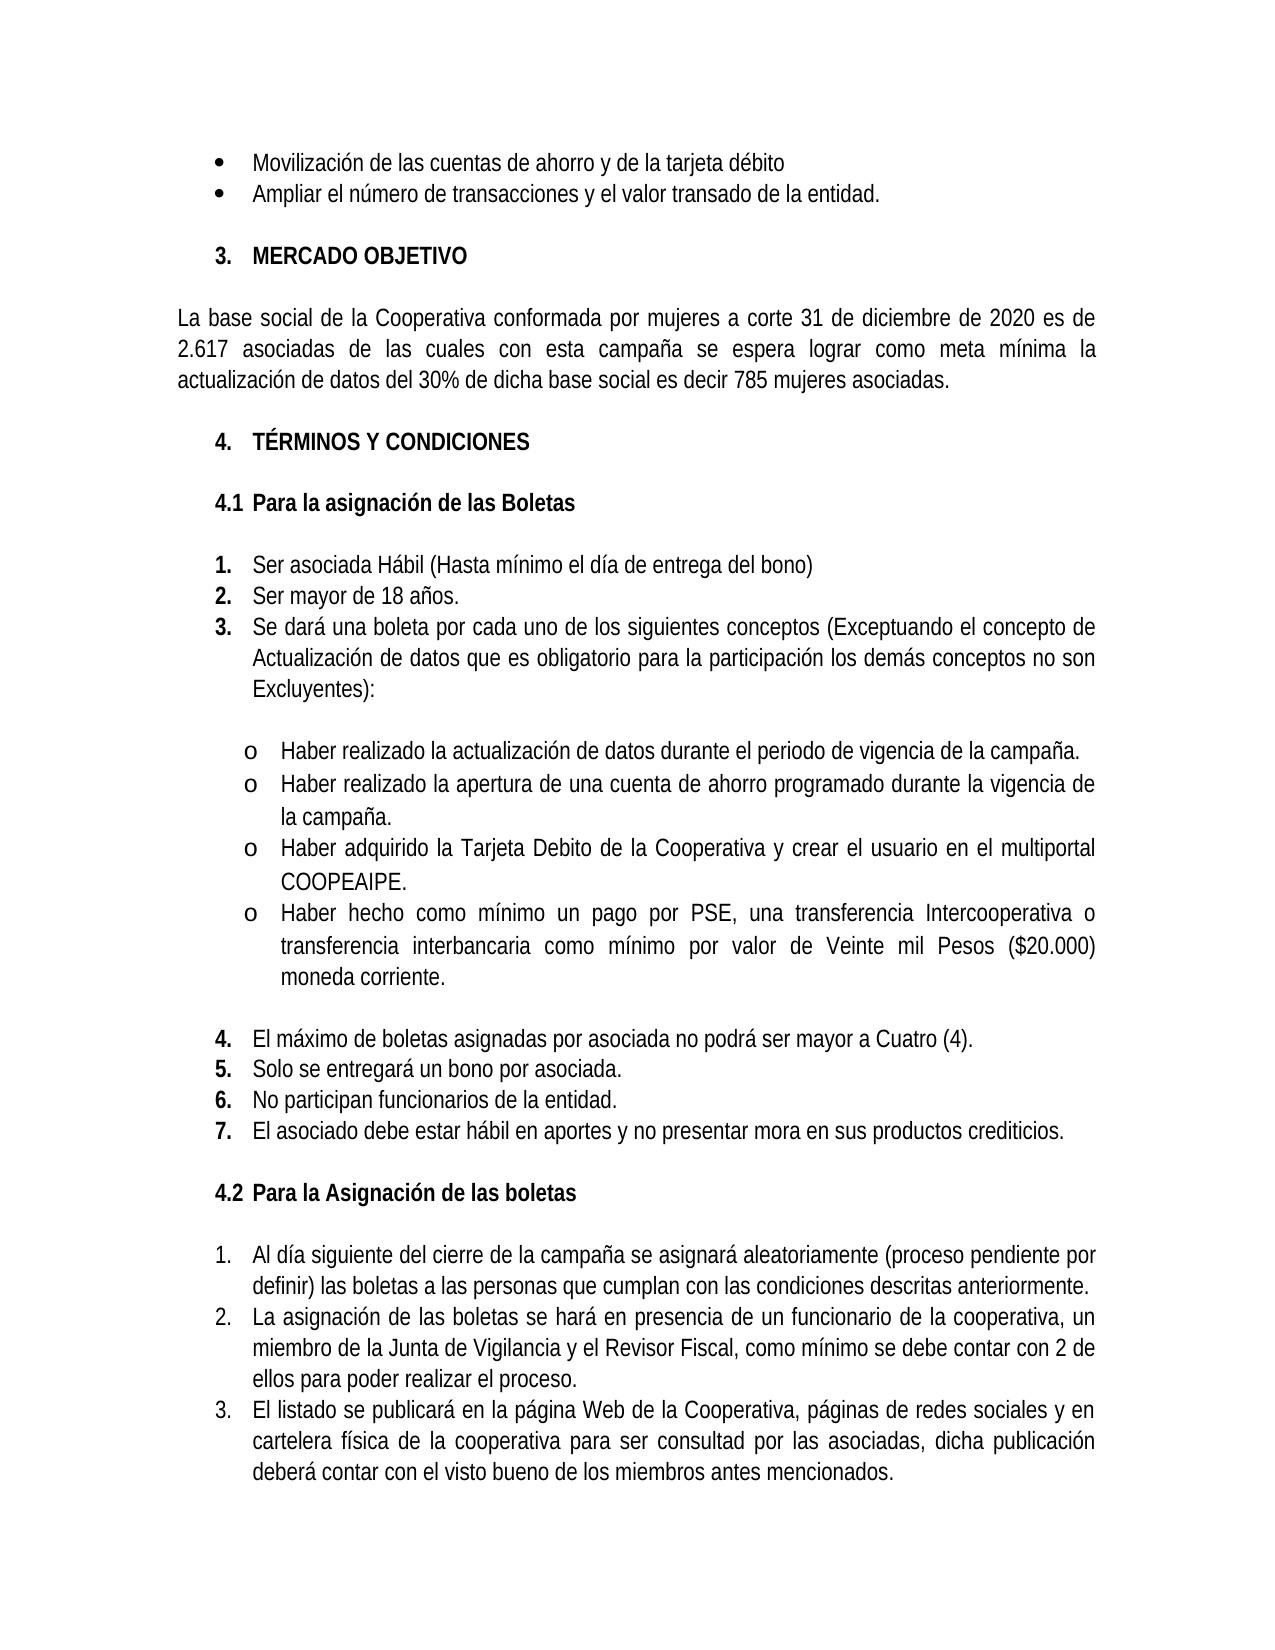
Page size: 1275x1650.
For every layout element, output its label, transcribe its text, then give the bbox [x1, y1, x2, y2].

list MERCADO OBJETIVO [215, 241, 1098, 269]
list Haber realizado la actualización de datos durante el periodo de vigencia de la campaña. [243, 736, 1098, 767]
list El asociado debe estar hábil en aportes y no presentar mora en sus productos crediticios. [215, 1116, 1098, 1145]
list TÉRMINOS Y CONDICIONES [215, 426, 1098, 455]
list No participan funcionarios de la entidad. [215, 1085, 1098, 1114]
list Movilización de las cuentas de ahorro y de la tarjeta débito [215, 148, 1098, 176]
text La base social de la Cooperativa conformada por mujeres a corte 31 de diciembre de 2020 es de 2.617 asociadas de las cuales con esta campaña se espera lograr como meta mínima la actualización de datos del 30% de dicha base social es decir 785 mujeres asociadas. [177, 303, 1098, 393]
list Para la Asignación de las boletas [215, 1178, 1098, 1207]
list Ser mayor de 18 años. [215, 581, 1098, 610]
list Haber hecho como mínimo un pago por PSE, una transferencia Intercooperativa o transferencia interbancaria como mínimo por valor de Veinte mil Pesos ($20.000) moneda corriente. [243, 897, 1098, 990]
list El máximo de boletas asignadas por asociada no podrá ser mayor a Cuatro (4). [215, 1023, 1098, 1052]
list Solo se entregará un bono por asociada. [215, 1054, 1098, 1083]
list Para la asignación de las Boletas [215, 488, 1098, 517]
list Se dará una boleta por cada uno de los siguientes conceptos (Exceptuando el concepto de Actualización de datos que es obligatorio para la participación los demás conceptos no son Excluyentes): [215, 612, 1098, 703]
list Al día siguiente del cierre de la campaña se asignará aleatoriamente (proceso pendiente por definir) las boletas a las personas que cumplan con las condiciones descritas anteriormente. [215, 1240, 1098, 1300]
list El listado se publicará en la página Web de la Cooperativa, páginas de redes sociales y en cartelera física de la cooperativa para ser consultad por las asociadas, dicha publicación deberá contar con el visto bueno de los miembros antes mencionados. [215, 1395, 1098, 1485]
list La asignación de las boletas se hará en presencia de un funcionario de la cooperativa, un miembro de la Junta de Vigilancia y el Revisor Fiscal, como mínimo se debe contar con 2 de ellos para poder realizar el proceso. [215, 1302, 1098, 1392]
list Haber realizado la apertura de una cuenta de ahorro programado durante la vigencia de la campaña. [243, 769, 1098, 831]
list Haber adquirido la Tarjeta Debito de la Cooperativa y crear el usuario en el multiportal COOPEAIPE. [243, 833, 1098, 895]
list Ampliar el número de transacciones y el valor transado de la entidad. [215, 179, 1098, 208]
list Ser asociada Hábil (Hasta mínimo el día de entrega del bono) [215, 550, 1098, 579]
